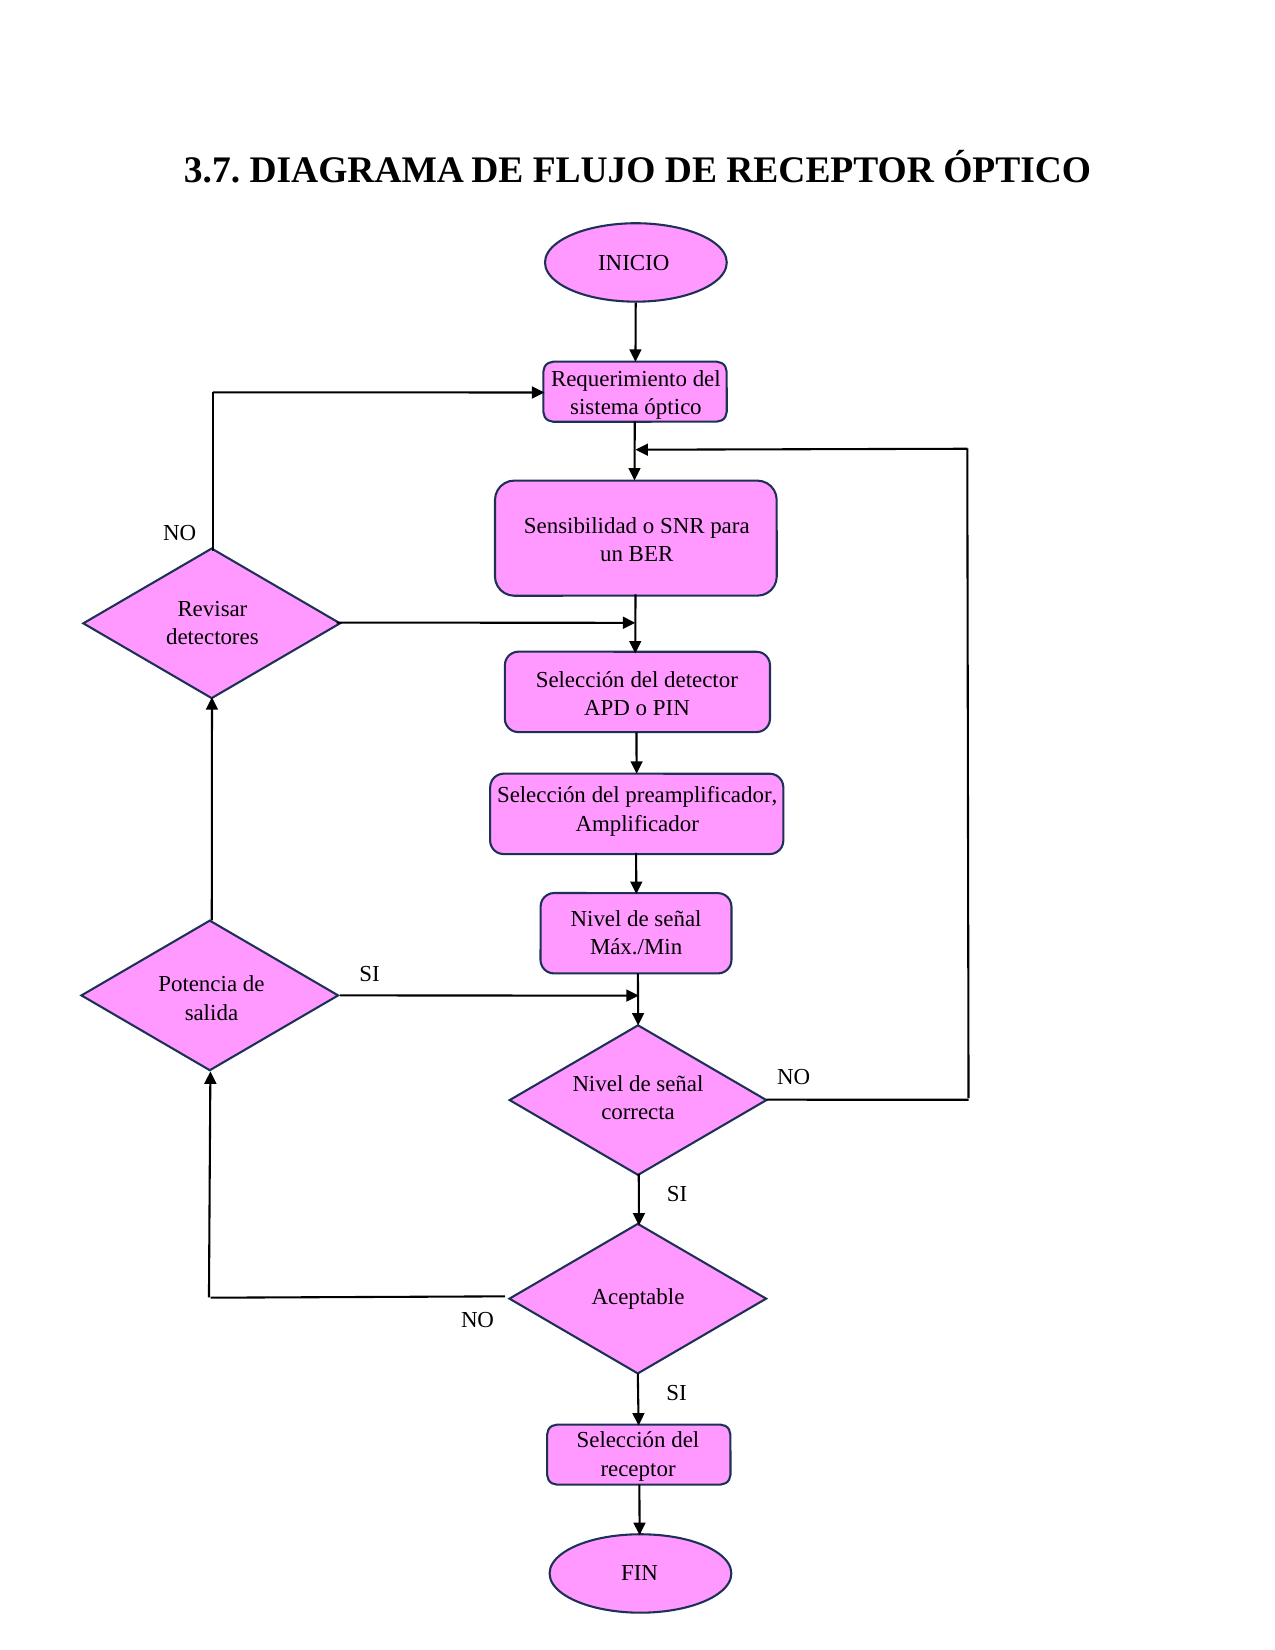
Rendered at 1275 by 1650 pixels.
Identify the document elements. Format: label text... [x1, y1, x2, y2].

text 3.7. DIAGRAMA DE FLUJO DE RECEPTOR ÓPTICO [177, 148, 1098, 191]
